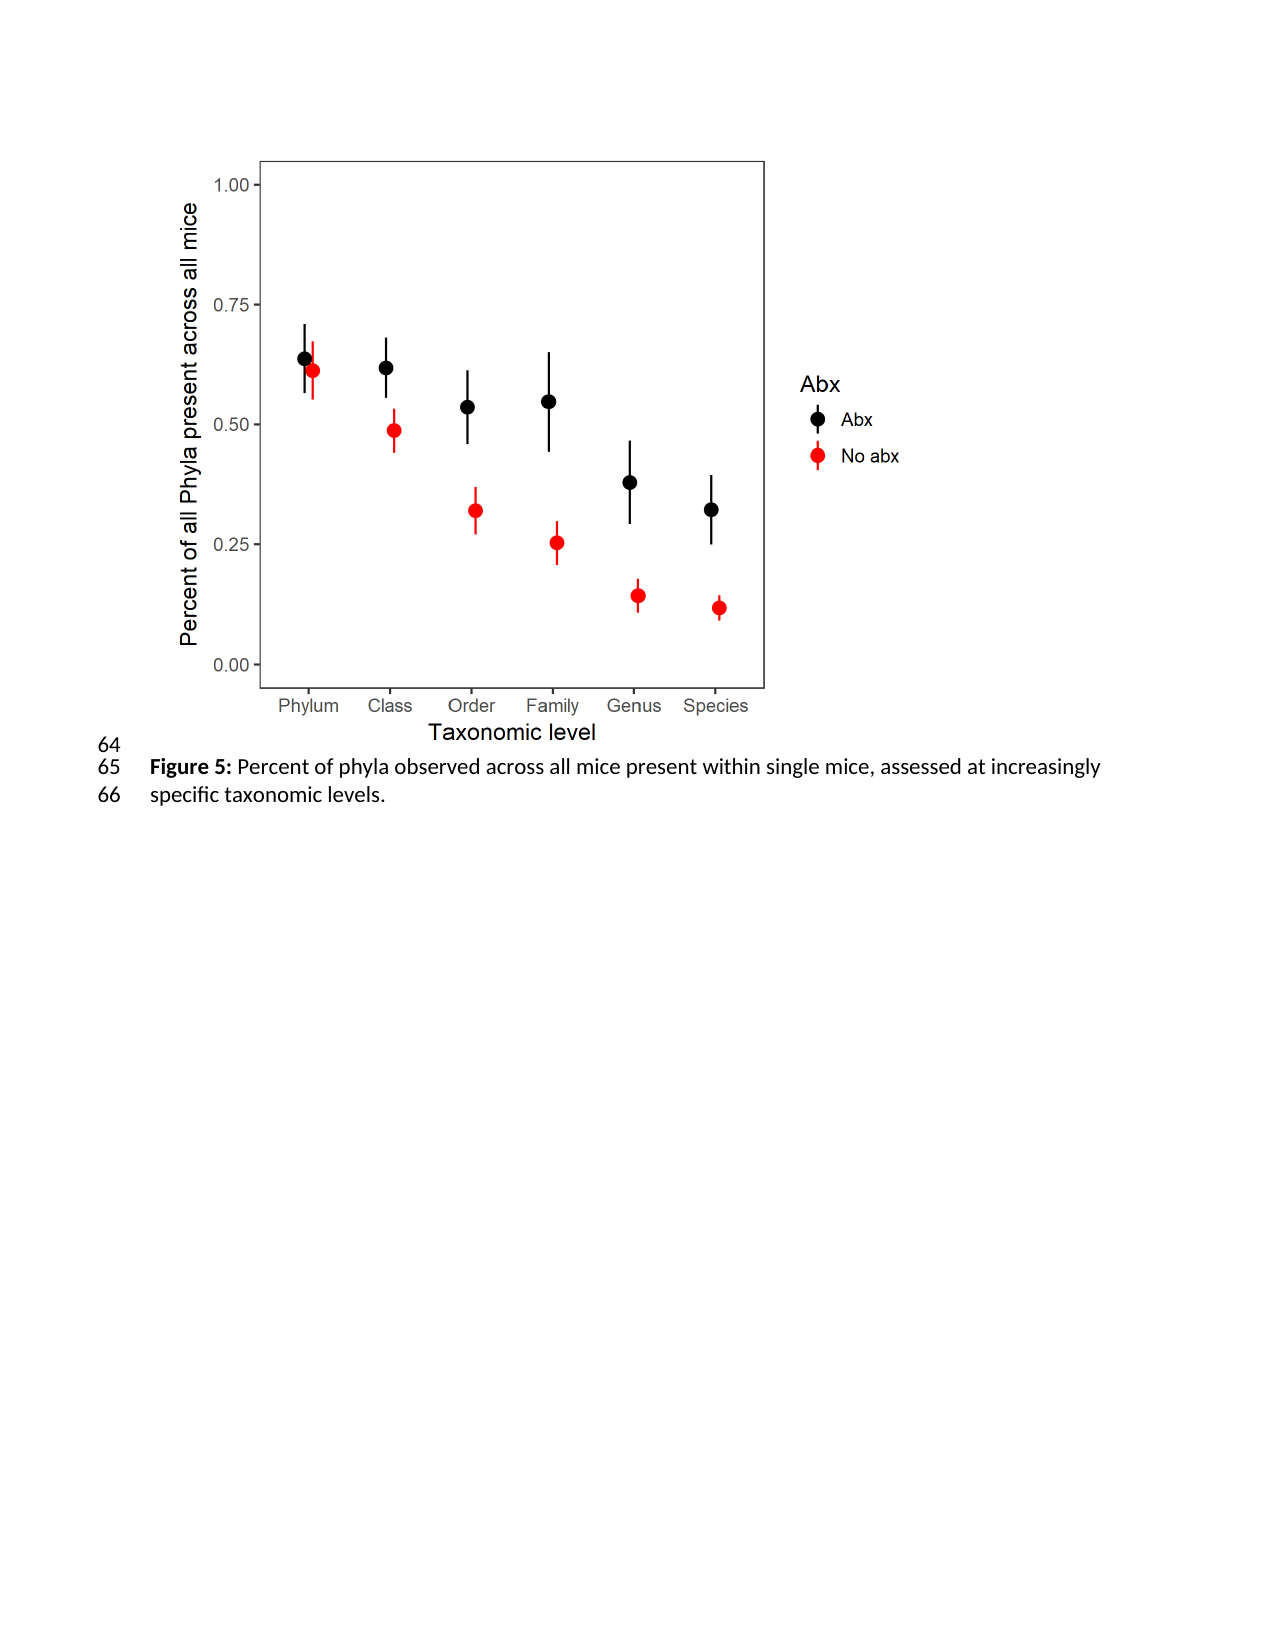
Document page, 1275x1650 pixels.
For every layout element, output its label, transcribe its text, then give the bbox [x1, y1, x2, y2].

text Figure 5: Percent of phyla observed across all mice present within single mice, assessed at increasingly specific taxonomic levels. [150, 752, 1125, 808]
picture [168, 150, 922, 752]
